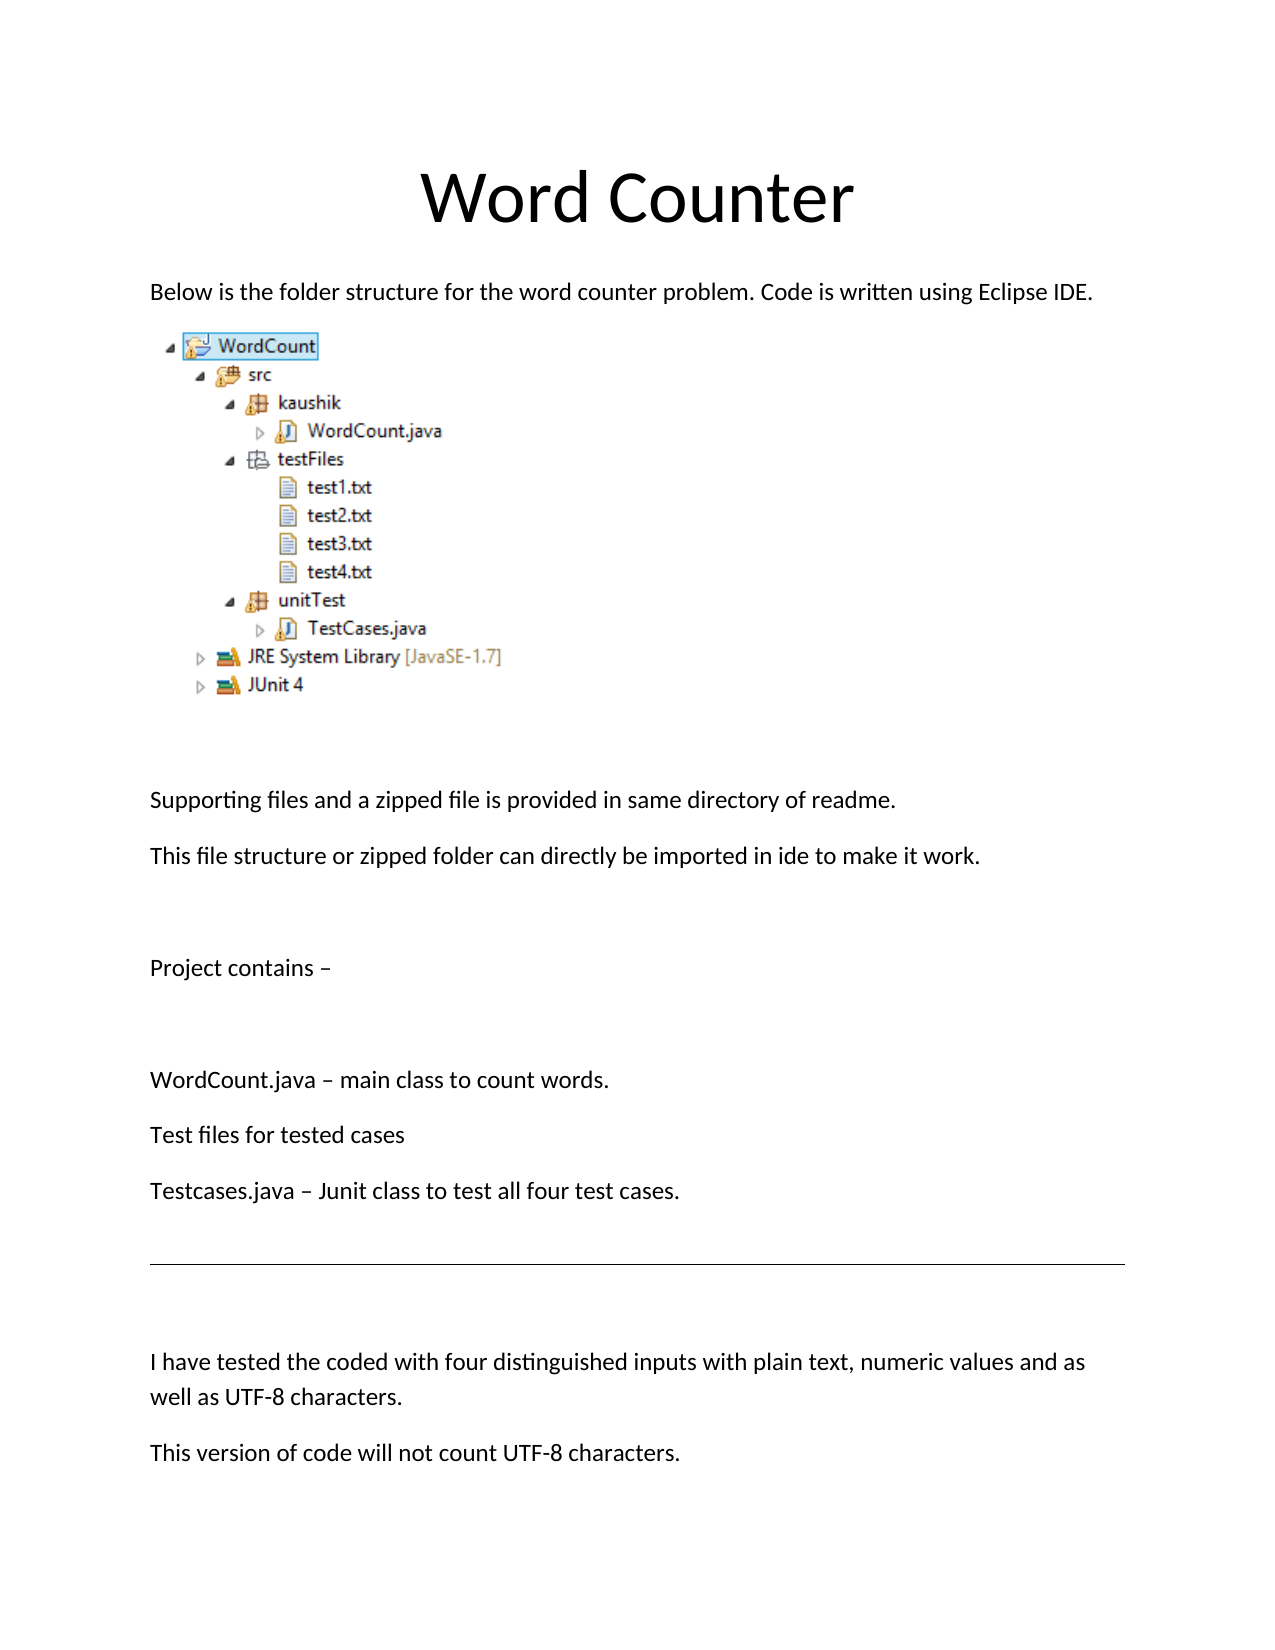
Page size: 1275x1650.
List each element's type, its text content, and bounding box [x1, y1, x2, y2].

text Word Counter [150, 150, 1125, 242]
text Testcases.java – Junit class to test all four test cases. [150, 1175, 1125, 1206]
text This version of code will not count UTF-8 characters. [150, 1437, 1125, 1468]
text Test files for tested cases [150, 1119, 1125, 1150]
text I have tested the coded with four distinguished inputs with plain text, numeric values and as well as UTF-8 characters. [150, 1347, 1125, 1412]
text WordCount.java – main class to count words. [150, 1064, 1125, 1094]
picture [150, 331, 527, 704]
text Project contains – [150, 952, 1125, 983]
text Below is the folder structure for the word counter problem. Code is written using Eclipse IDE. [150, 276, 1125, 307]
text This file structure or zipped folder can directly be imported in ide to make it work. [150, 840, 1125, 871]
text Supporting files and a zipped file is provided in same directory of readme. [150, 784, 1125, 815]
